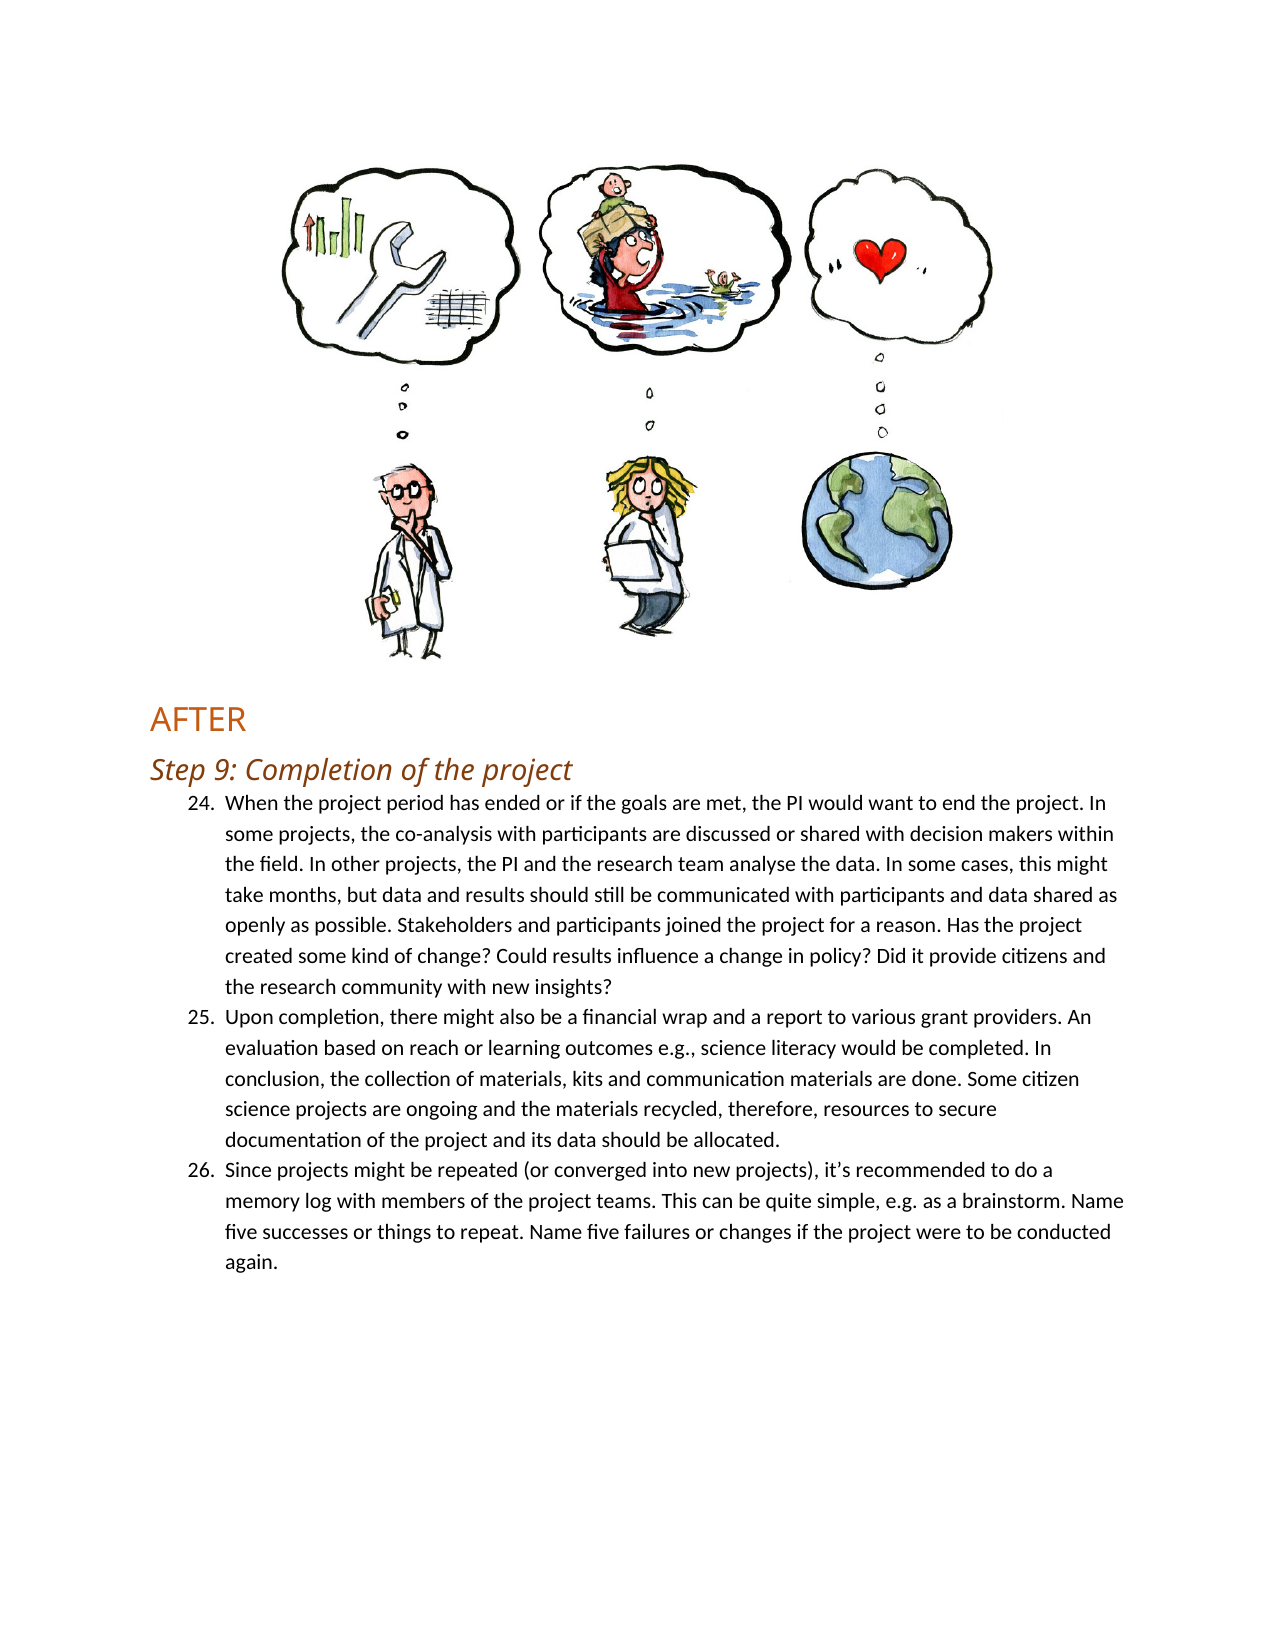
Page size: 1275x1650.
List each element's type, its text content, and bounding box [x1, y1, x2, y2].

picture [271, 150, 1004, 675]
subtitle Step 9: Completion of the project [150, 749, 1125, 789]
list Upon completion, there might also be a financial wrap and a report to various grant providers. An evaluation based on reach or learning outcomes e.g., science literacy would be completed. In conclusion, the collection of materials, kits and communication materials are done. Some citizen science projects are ongoing and the materials recycled, therefore, resources to secure documentation of the project and its data should be allocated. [187, 1003, 1125, 1153]
subtitle AFTER [150, 696, 1125, 741]
list When the project period has ended or if the goals are met, the PI would want to end the project. In some projects, the co-analysis with participants are discussed or shared with decision makers within the field. In other projects, the PI and the research team analyse the data. In some cases, this might take months, but data and results should still be communicated with participants and data shared as openly as possible. Stakeholders and participants joined the project for a reason. Has the project created some kind of change? Could results influence a change in policy? Did it provide citizens and the research community with new insights? [187, 789, 1125, 999]
